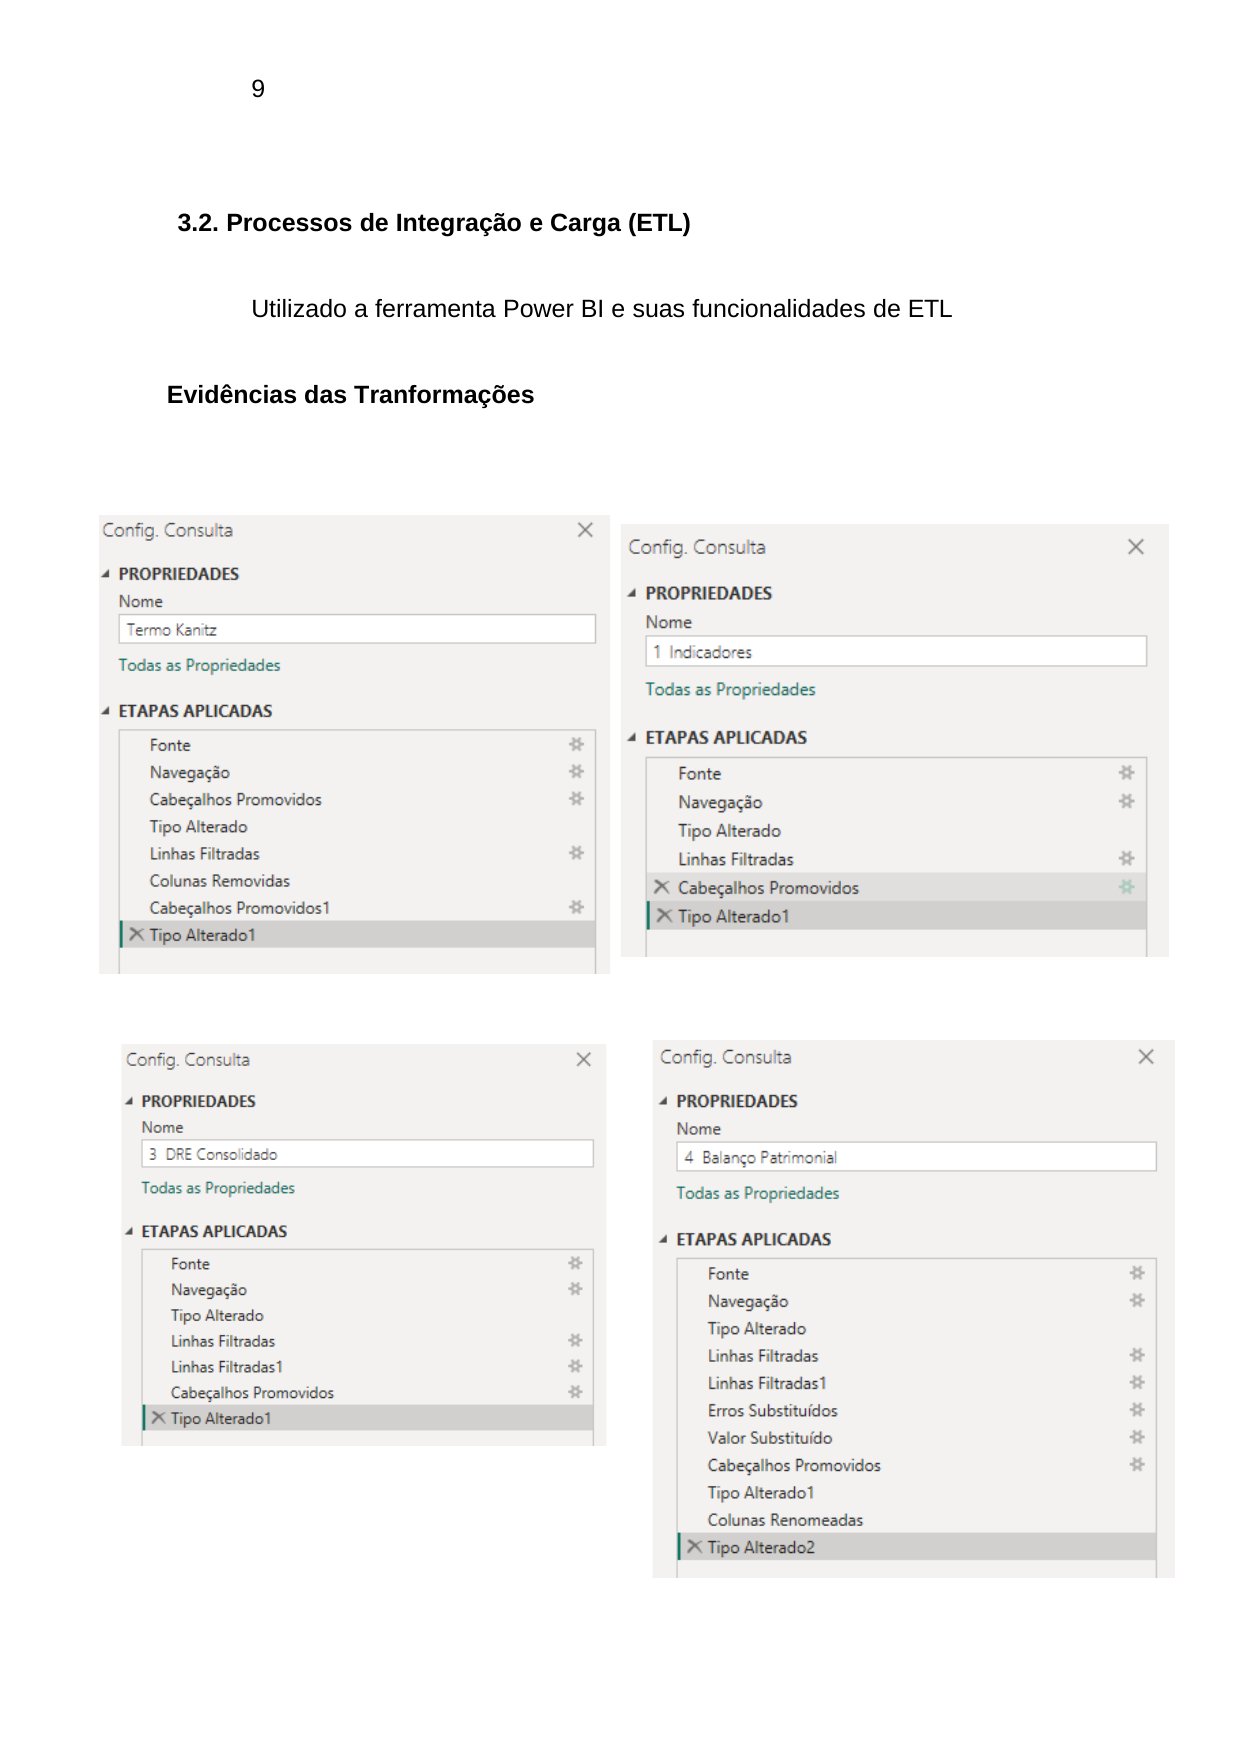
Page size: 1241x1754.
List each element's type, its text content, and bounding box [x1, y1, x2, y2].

picture [97, 515, 610, 971]
picture [652, 1040, 1175, 1578]
text Utilizado a ferramenta Power BI e suas funcionalidades de ETL [251, 294, 1192, 323]
picture [620, 524, 1169, 957]
text Evidências das Tranformações [167, 380, 1192, 409]
picture [121, 1044, 607, 1446]
subtitle Processos de Integração e Carga (ETL) [177, 208, 1192, 236]
